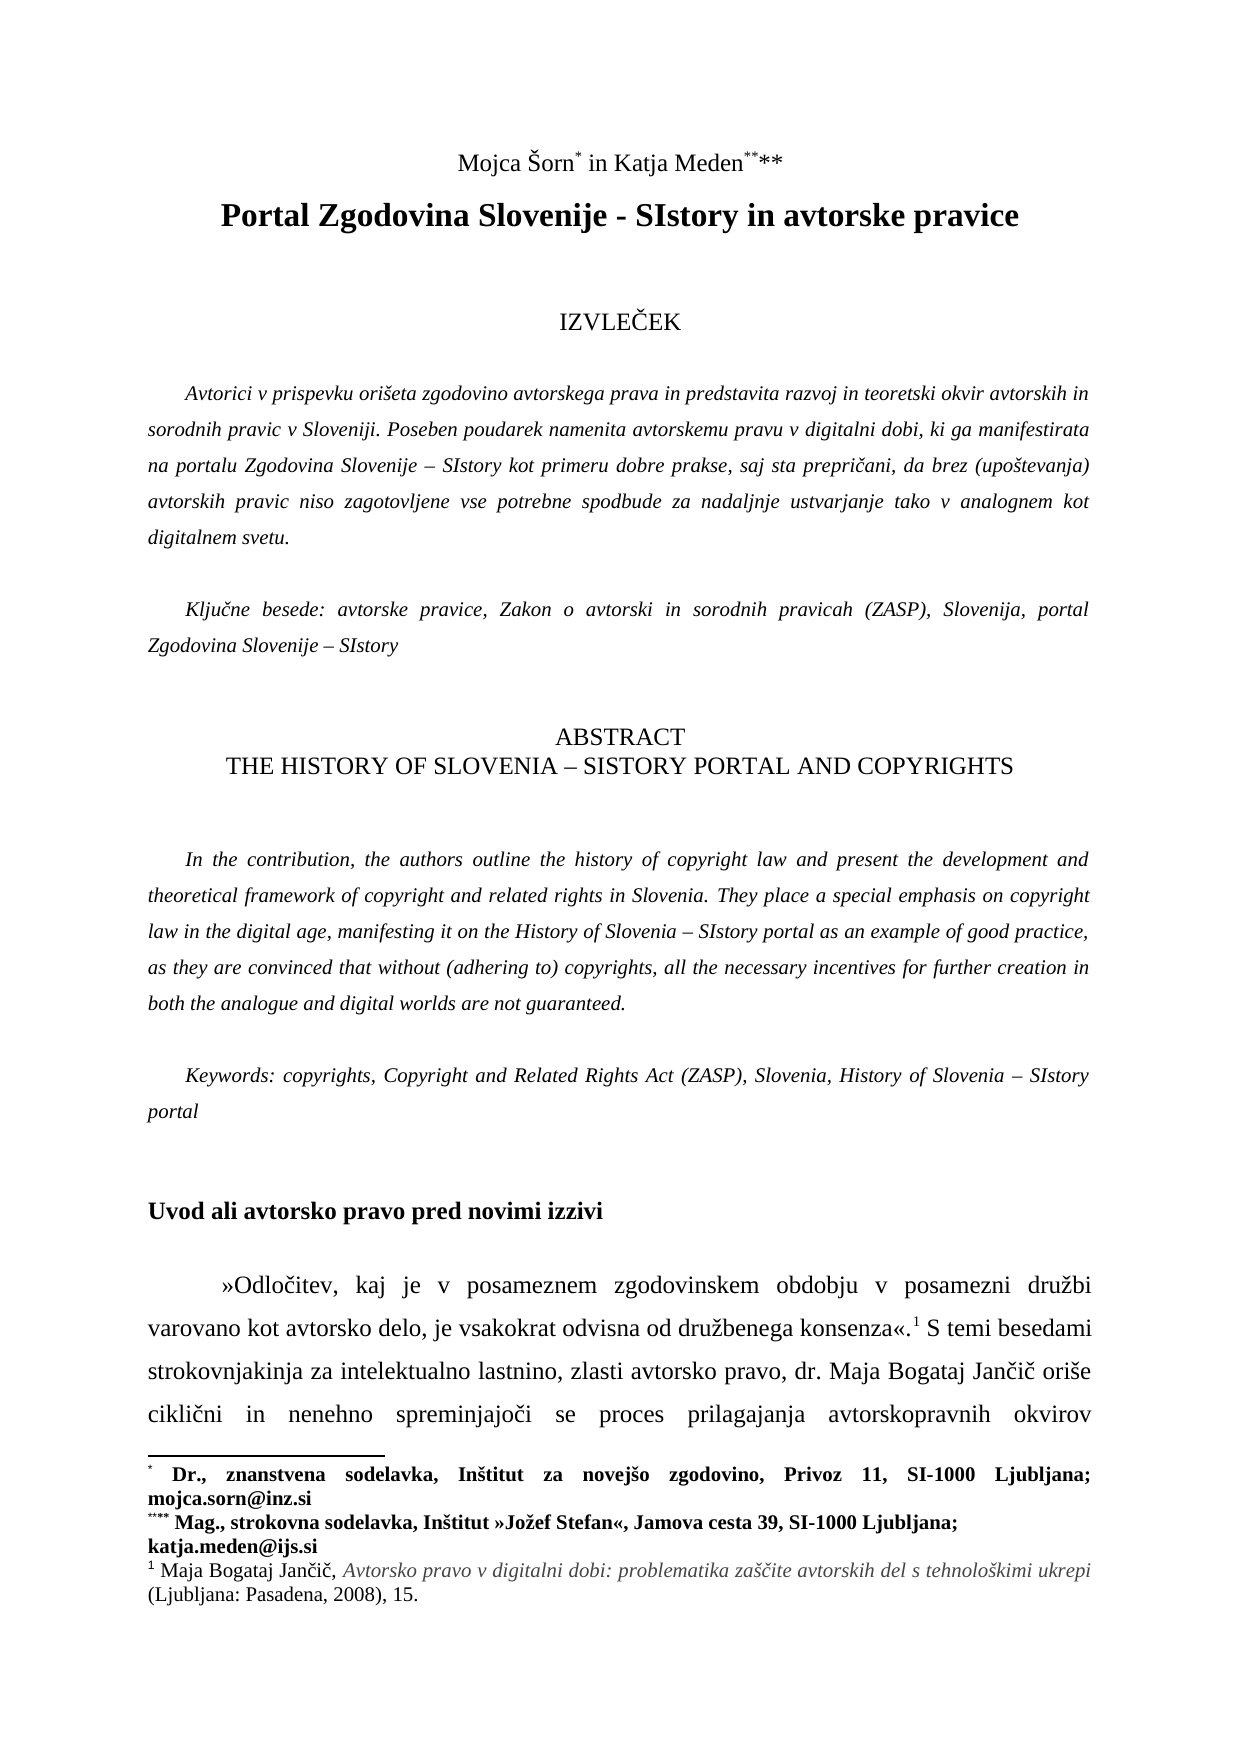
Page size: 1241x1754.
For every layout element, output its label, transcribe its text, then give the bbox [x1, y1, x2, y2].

text Keywords: copyrights, Copyright and Related Rights Act (ZASP), Slovenia, History of Slovenia – SIstory portal [148, 1063, 1093, 1123]
subtitle Uvod ali avtorsko pravo pred novimi izzivi [148, 1196, 1093, 1225]
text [148, 1270, 1093, 1428]
text Avtorici v prispevku orišeta zgodovino avtorskega prava in predstavita razvoj in teoretski okvir avtorskih in sorodnih pravic v Sloveniji. Poseben poudarek namenita avtorskemu pravu v digitalni dobi, ki ga manifestirata na portalu Zgodovina Slovenije – SIstory kot primeru dobre prakse, saj sta prepričani, da brez (upoštevanja) avtorskih pravic niso zagotovljene vse potrebne spodbude za nadaljnje ustvarjanje tako v analognem kot digitalnem svetu. [148, 381, 1093, 549]
subtitle IZVLEČEK [148, 307, 1093, 336]
text Ključne besede: avtorske pravice, Zakon o avtorski in sorodnih pravicah (ZASP), Slovenija, portal Zgodovina Slovenije – SIstory [148, 597, 1093, 657]
subtitle ABSTRACT [148, 722, 1093, 751]
text THE HISTORY OF SLOVENIA – SISTORY PORTAL AND COPYRIGHTS [148, 751, 1093, 780]
text In the contribution, the authors outline the history of copyright law and present the development and theoretical framework of copyright and related rights in Slovenia. They place a special emphasis on copyright law in the digital age, manifesting it on the History of Slovenia – SIstory portal as an example of good practice, as they are convinced that without (adhering to) copyrights, all the necessary incentives for further creation in both the analogue and digital worlds are not guaranteed. [148, 847, 1093, 1015]
text Mojca Šorn* in Katja Meden** [148, 148, 1093, 176]
text Portal Zgodovina Slovenije - SIstory in avtorske pravice [148, 195, 1093, 234]
